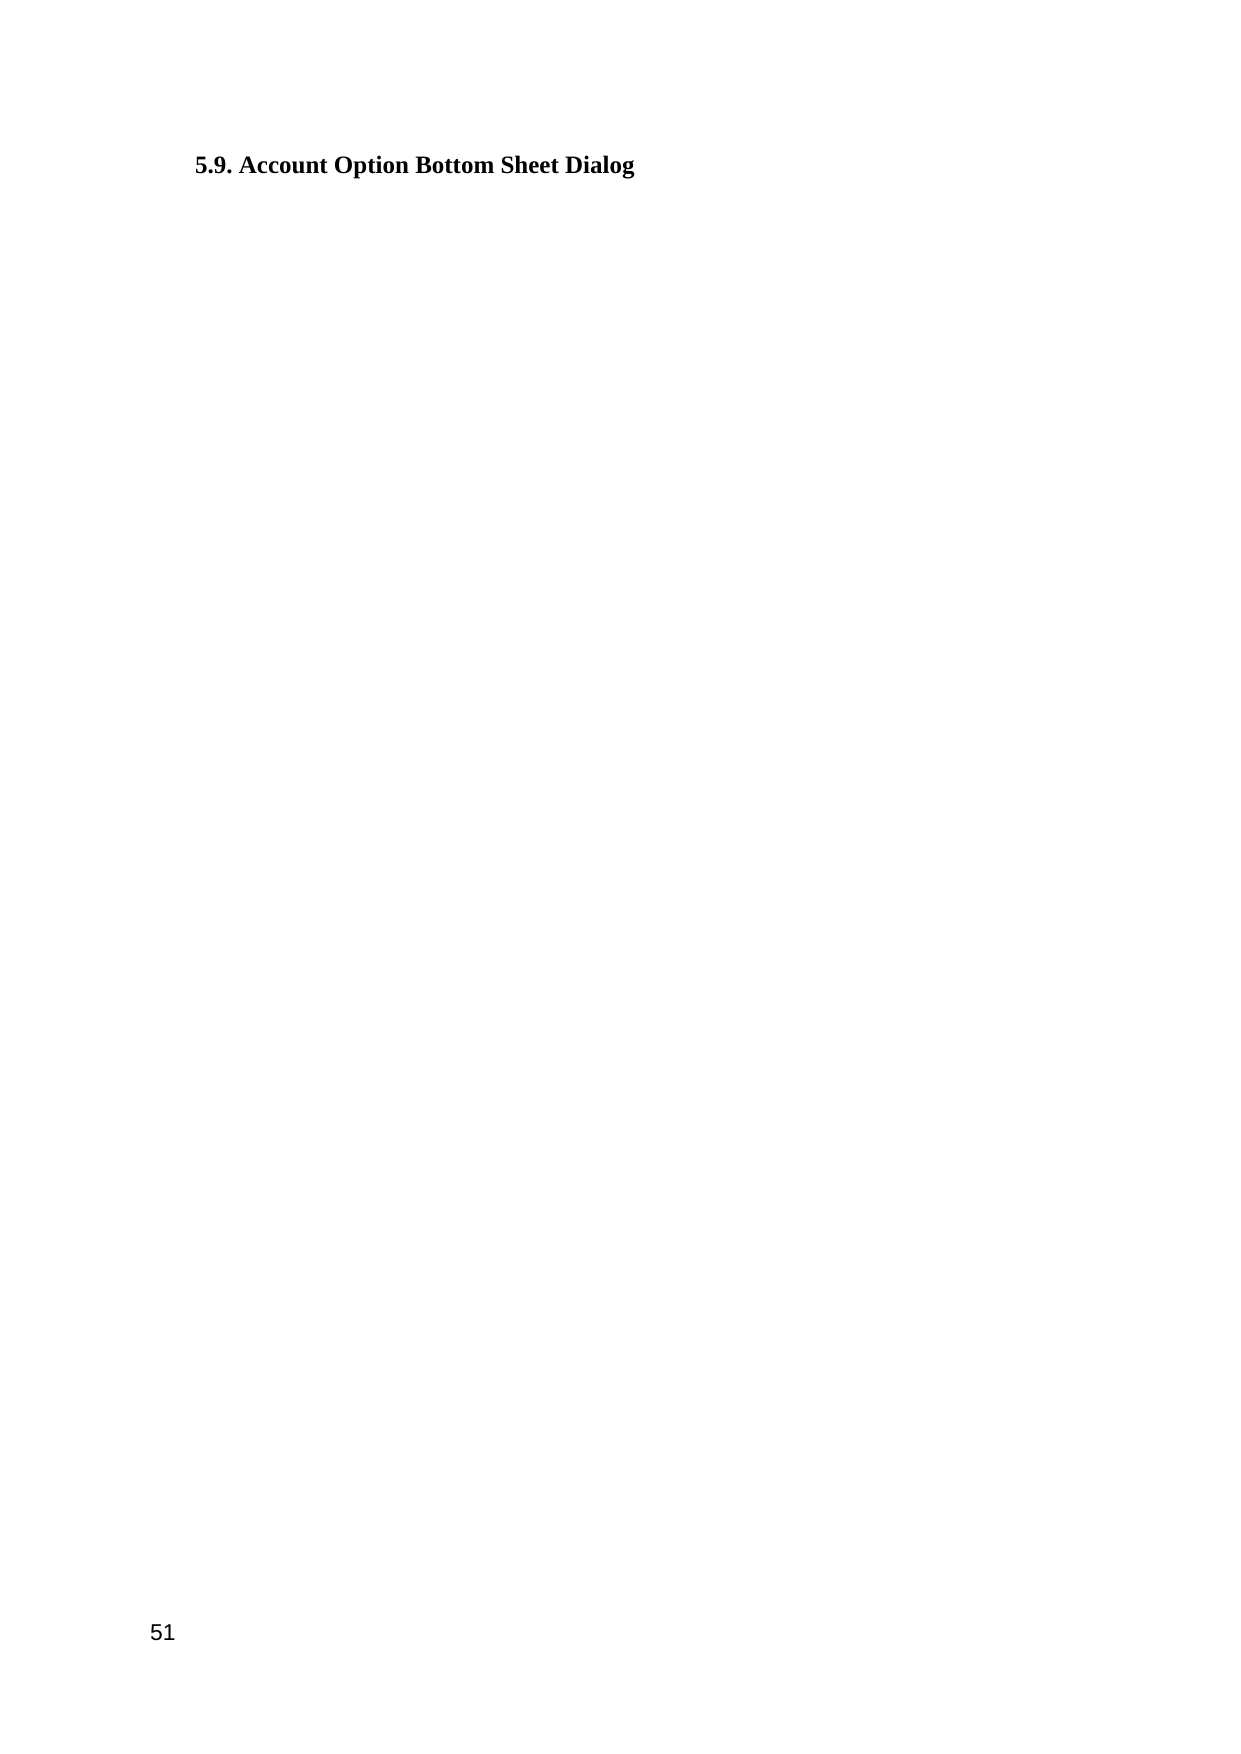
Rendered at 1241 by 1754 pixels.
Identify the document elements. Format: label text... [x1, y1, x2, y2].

subtitle 5.9. Account Option Bottom Sheet Dialog [120, 150, 1120, 179]
